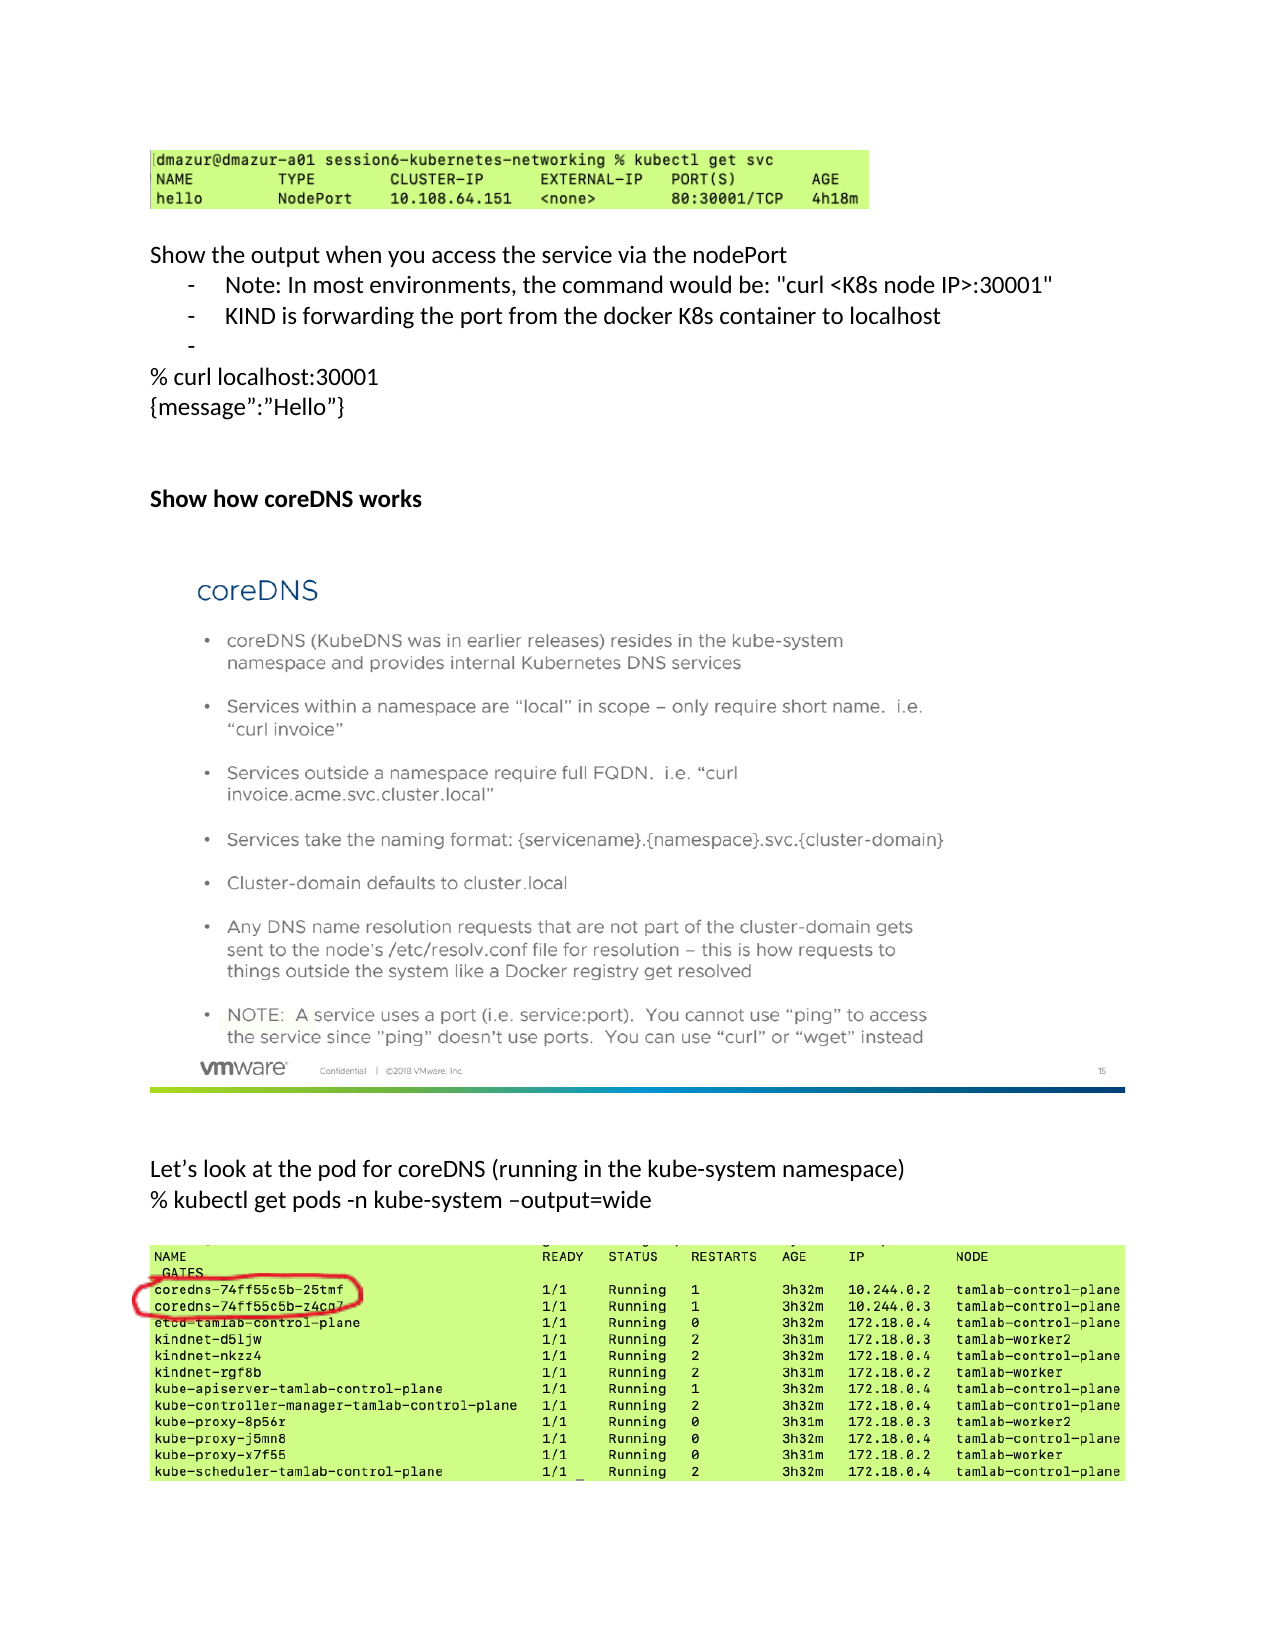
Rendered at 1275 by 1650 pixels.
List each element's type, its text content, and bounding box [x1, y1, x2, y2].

list KIND is forwarding the port from the docker K8s container to localhost [187, 300, 1125, 330]
picture [150, 150, 869, 209]
text % curl localhost:30001 [150, 361, 1125, 391]
text Show how coreDNS works [150, 483, 1125, 513]
text Show the output when you access the service via the nodePort [150, 239, 1125, 269]
list Note: In most environments, the command would be: "curl <K8s node IP>:30001" [187, 269, 1125, 300]
text % kubectl get pods -n kube-system –output=wide [150, 1184, 1125, 1214]
text Let’s look at the pod for coreDNS (running in the kube-system namespace) [150, 1153, 1125, 1184]
picture [132, 1245, 1125, 1481]
text {message”:”Hello”} [150, 391, 1125, 422]
